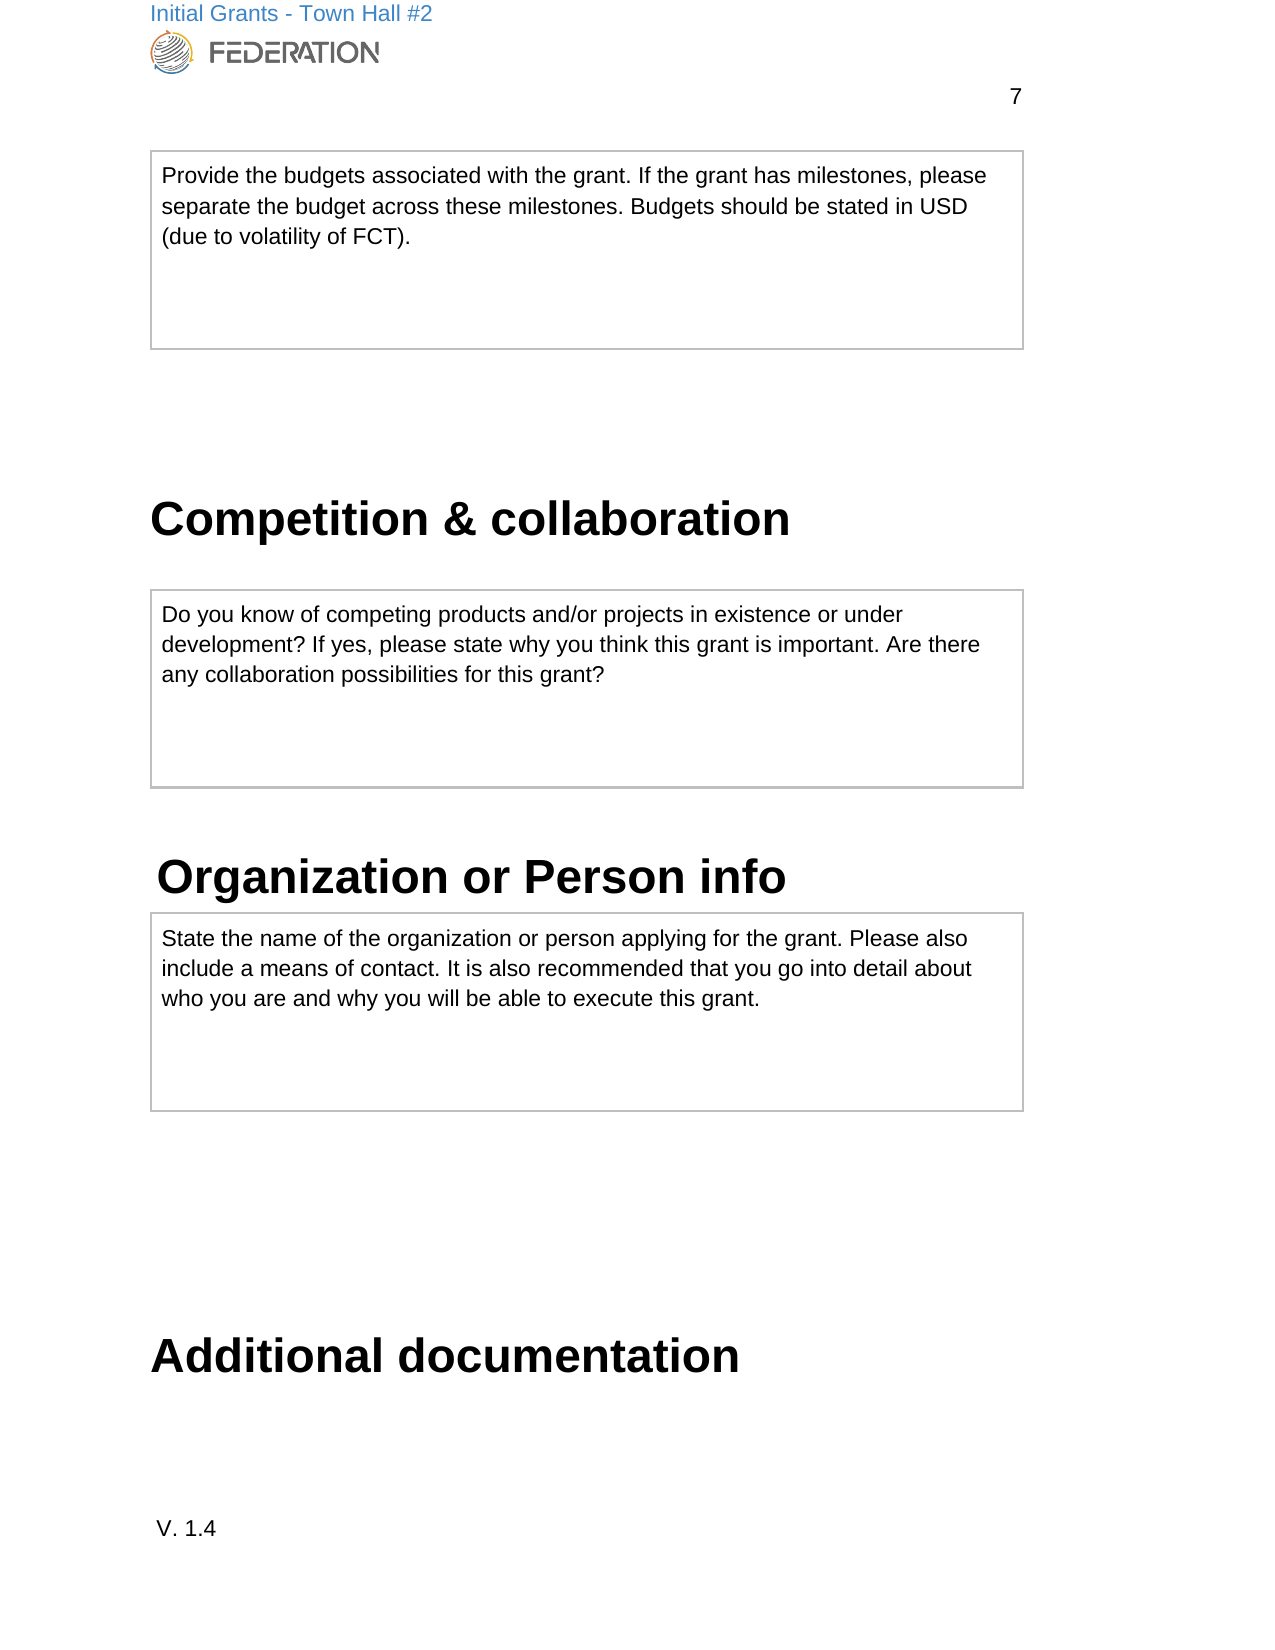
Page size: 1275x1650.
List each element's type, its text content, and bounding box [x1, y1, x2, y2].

subtitle Competition & collaboration [150, 491, 1022, 546]
table_header Do you know of competing products and/or projects in existence or under development? If yes, please state why you think this grant is important. Are there any collaboration possibilities for this grant? [152, 591, 1022, 786]
text Organization or Person info [150, 849, 1022, 904]
table_header State the name of the organization or person applying for the grant. Please also include a means of contact. It is also recommended that you go into detail about who you are and why you will be able to execute this grant. [152, 914, 1022, 1110]
table_header Provide the budgets associated with the grant. If the grant has milestones, please separate the budget across these milestones. Budgets should be stated in USD (due to volatility of FCT). [152, 152, 1022, 348]
picture [150, 30, 379, 74]
subtitle Additional documentation [150, 1328, 1022, 1383]
